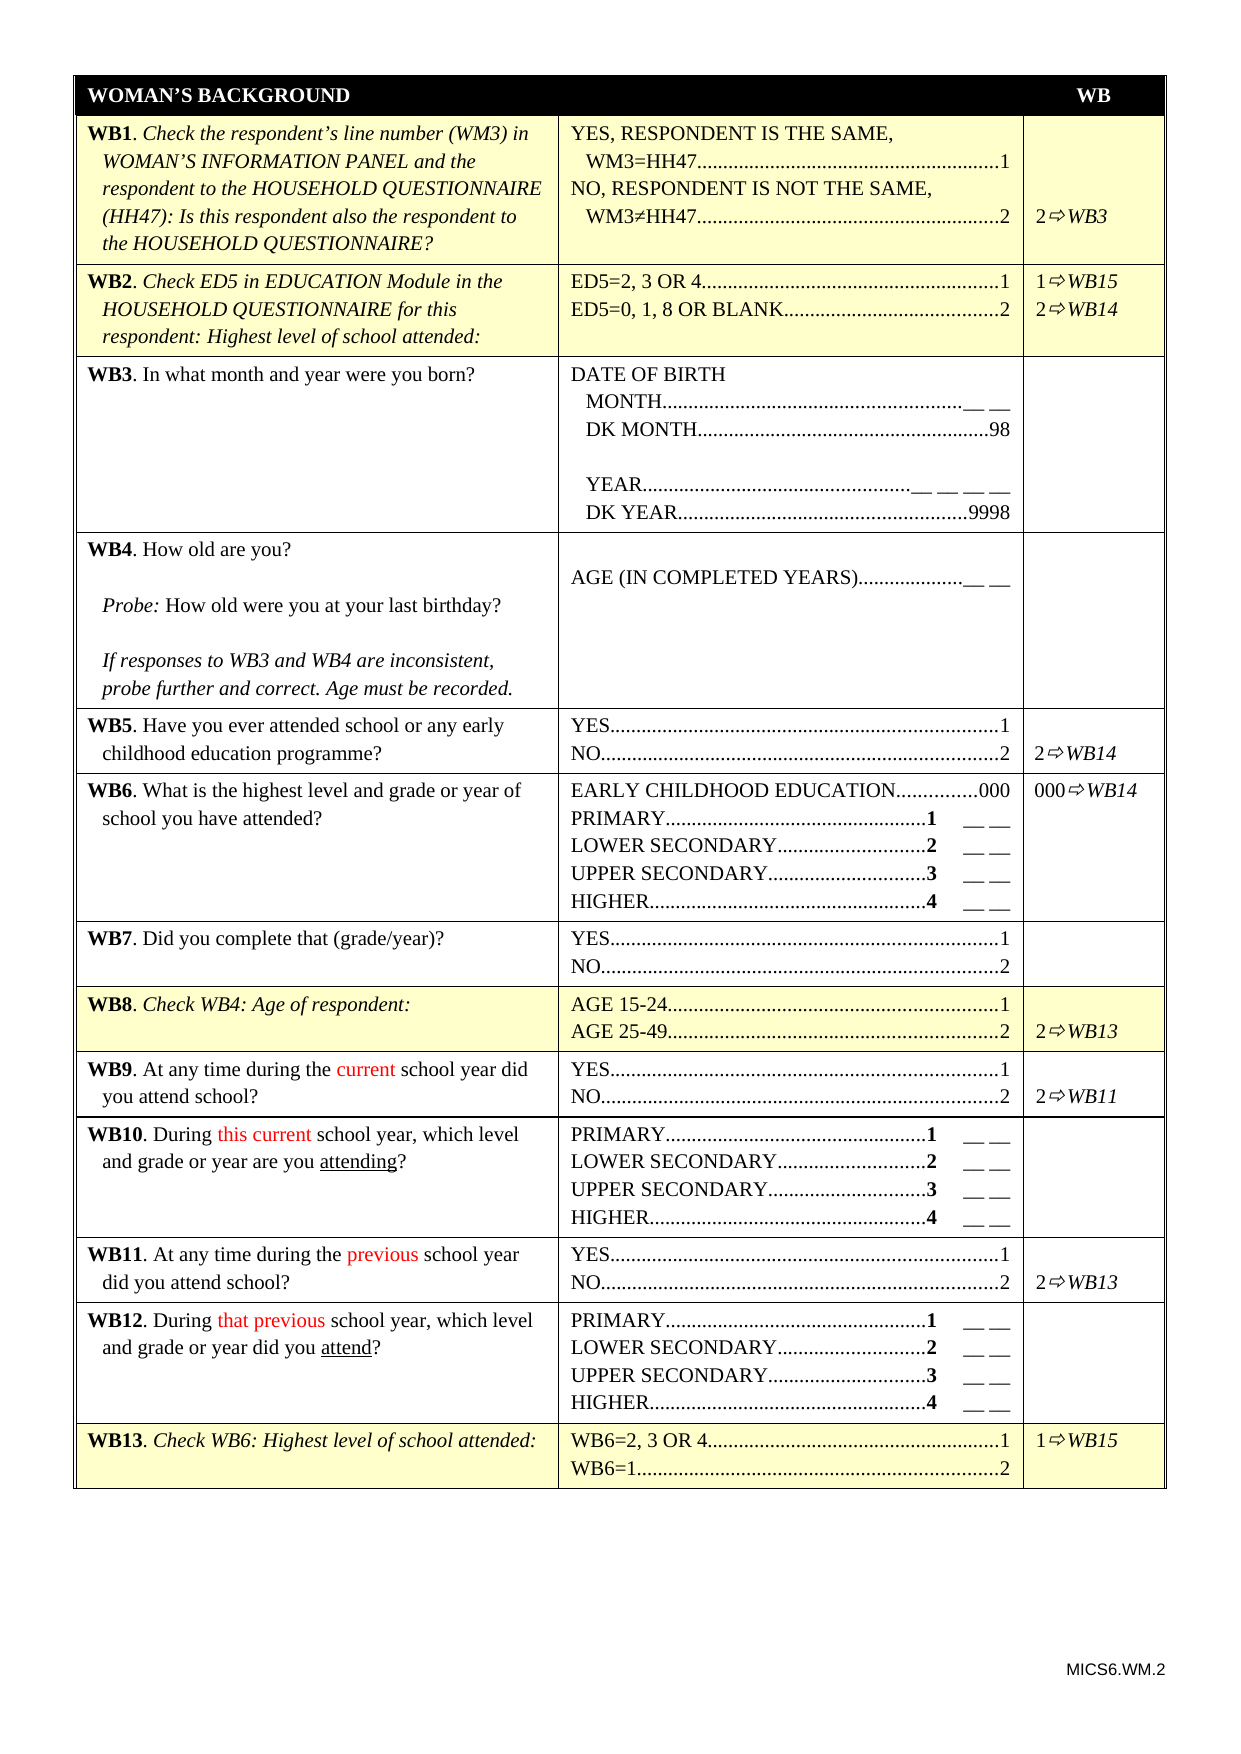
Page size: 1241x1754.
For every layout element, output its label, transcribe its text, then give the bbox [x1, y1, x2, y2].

table_cell Primary 1 __ __ Lower Secondary 2 __ __ Upper Secondary 3 __ __ Higher 4 __ __ [559, 1303, 1023, 1422]
table_cell Yes 1 No 2 [559, 1052, 1023, 1116]
table_cell Yes 1 No 2 [559, 709, 1023, 773]
table_cell Yes 1 No 2 [559, 922, 1023, 986]
table_cell 000WB14 [1024, 774, 1164, 921]
table_cell [1024, 357, 1164, 532]
table_cell [1024, 1303, 1164, 1422]
table_cell WB4. How old are you? Probe: How old were you at your last birthday? If responses to WB3 and WB4 are inconsistent, probe further and correct. Age must be recorded. [77, 533, 558, 707]
table_cell [1024, 533, 1164, 707]
table_cell Age 15-24 1 Age 25-49 2 [559, 987, 1023, 1051]
table_cell ED5=2, 3 or 4 1 ED5=0, 1, 8 or blank 2 [559, 265, 1023, 356]
table_cell WB2. Check ED5 in Education Module in the Household Questionnaire for this respondent: Highest level of school attended: [77, 265, 558, 356]
table_cell WB3. In what month and year were you born? [77, 357, 558, 532]
table_cell WB1. Check the respondent’s line number (WM3) in WOMAN’S INFORMATION PANEL and the respondent to the Household Questionnaire (HH47): Is this respondent also the respondent to the HOUSEHOLD QUESTIONNAIRE? [77, 116, 558, 263]
table_cell Primary 1 __ __ Lower Secondary 2 __ __ Upper Secondary 3 __ __ Higher 4 __ __ [559, 1118, 1023, 1237]
table_cell Yes 1 No 2 [559, 1238, 1023, 1302]
table_cell Date of birth Month __ __ DK month 98 Year __ __ __ __ DK year 9998 [559, 357, 1023, 532]
table_cell WB10. During this current school year, which level and grade or year are you attending? [77, 1118, 558, 1237]
table_cell 2WB11 [1024, 1052, 1164, 1116]
table_cell WB9. At any time during the current school year did you attend school? [77, 1052, 558, 1116]
table_cell 2WB14 [1024, 709, 1164, 773]
table_cell WB13. Check WB6: Highest level of school attended: [77, 1424, 558, 1488]
table_cell WB6=2, 3 or 4 1 WB6=1 2 [559, 1424, 1023, 1488]
table_cell [1024, 1118, 1164, 1237]
table_cell WB6. What is the highest level and grade or year of school you have attended? [77, 774, 558, 921]
table_cell 2WB13 [1024, 1238, 1164, 1302]
table_cell WB12. During that previous school year, which level and grade or year did you attend? [77, 1303, 558, 1422]
table_cell WB5. Have you ever attended school or any early childhood education programme? [77, 709, 558, 773]
table_cell WB8. Check WB4: Age of respondent: [77, 987, 558, 1051]
table_cell Early Childhood Education 000 Primary 1 __ __ Lower Secondary 2 __ __ Upper Secondary 3 __ __ Higher 4 __ __ [559, 774, 1023, 921]
table_cell WB11. At any time during the previous school year did you attend school? [77, 1238, 558, 1302]
table_cell YES, RESPONDENT IS THE SAME, WM3=HH47 1 NO, RESPONDENT IS NOT THE SAME, WM3≠HH47 2 [559, 116, 1023, 263]
table_cell Age (in completed years) __ __ [559, 533, 1023, 707]
table_cell 1WB15 [1024, 1424, 1164, 1488]
table_cell [1024, 922, 1164, 986]
table_cell 2WB3 [1024, 116, 1164, 263]
table_cell WB7. Did you complete that (grade/year)? [77, 922, 558, 986]
table_header WOMAN’S BACKGROUND WB [77, 78, 1164, 115]
table_cell 2WB13 [1024, 987, 1164, 1051]
table_cell 1WB15 2WB14 [1024, 265, 1164, 356]
